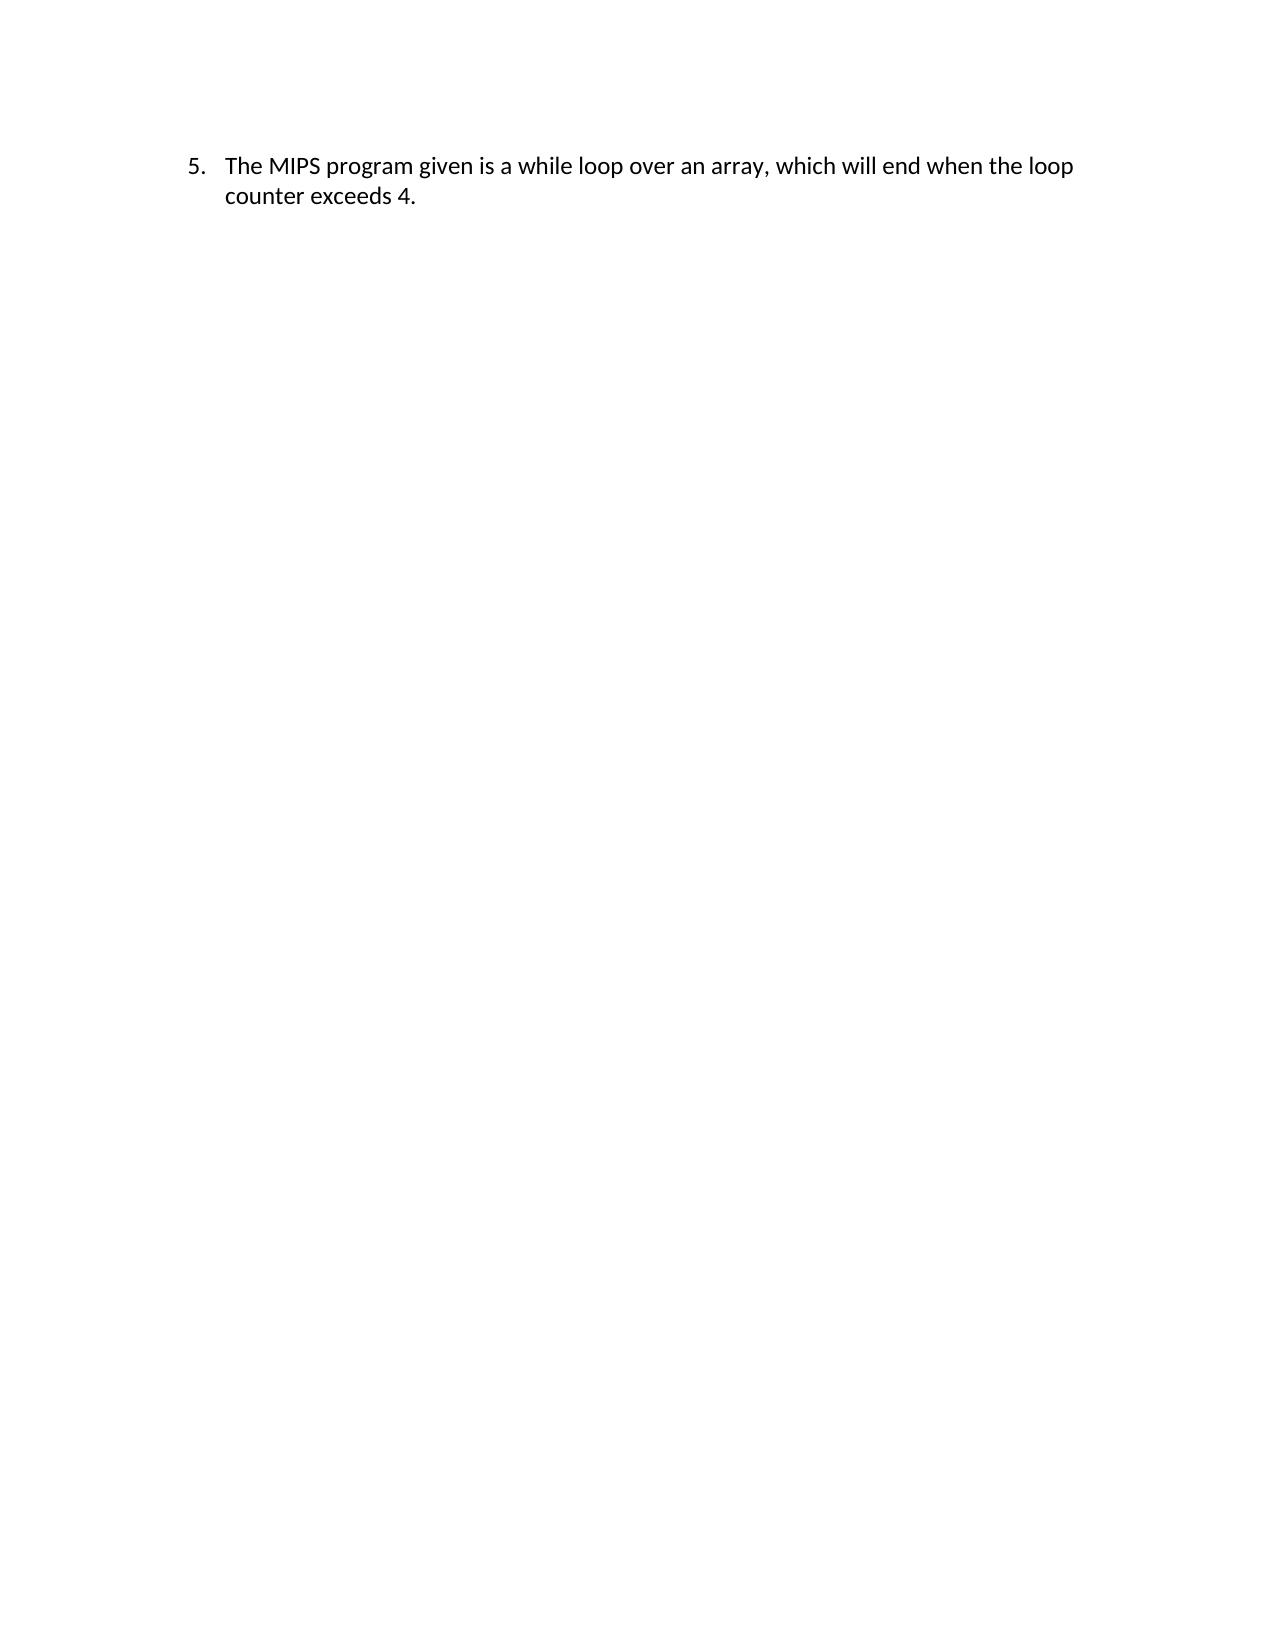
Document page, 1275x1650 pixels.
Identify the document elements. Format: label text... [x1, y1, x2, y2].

list The MIPS program given is a while loop over an array, which will end when the loop counter exceeds 4. [187, 150, 1125, 211]
